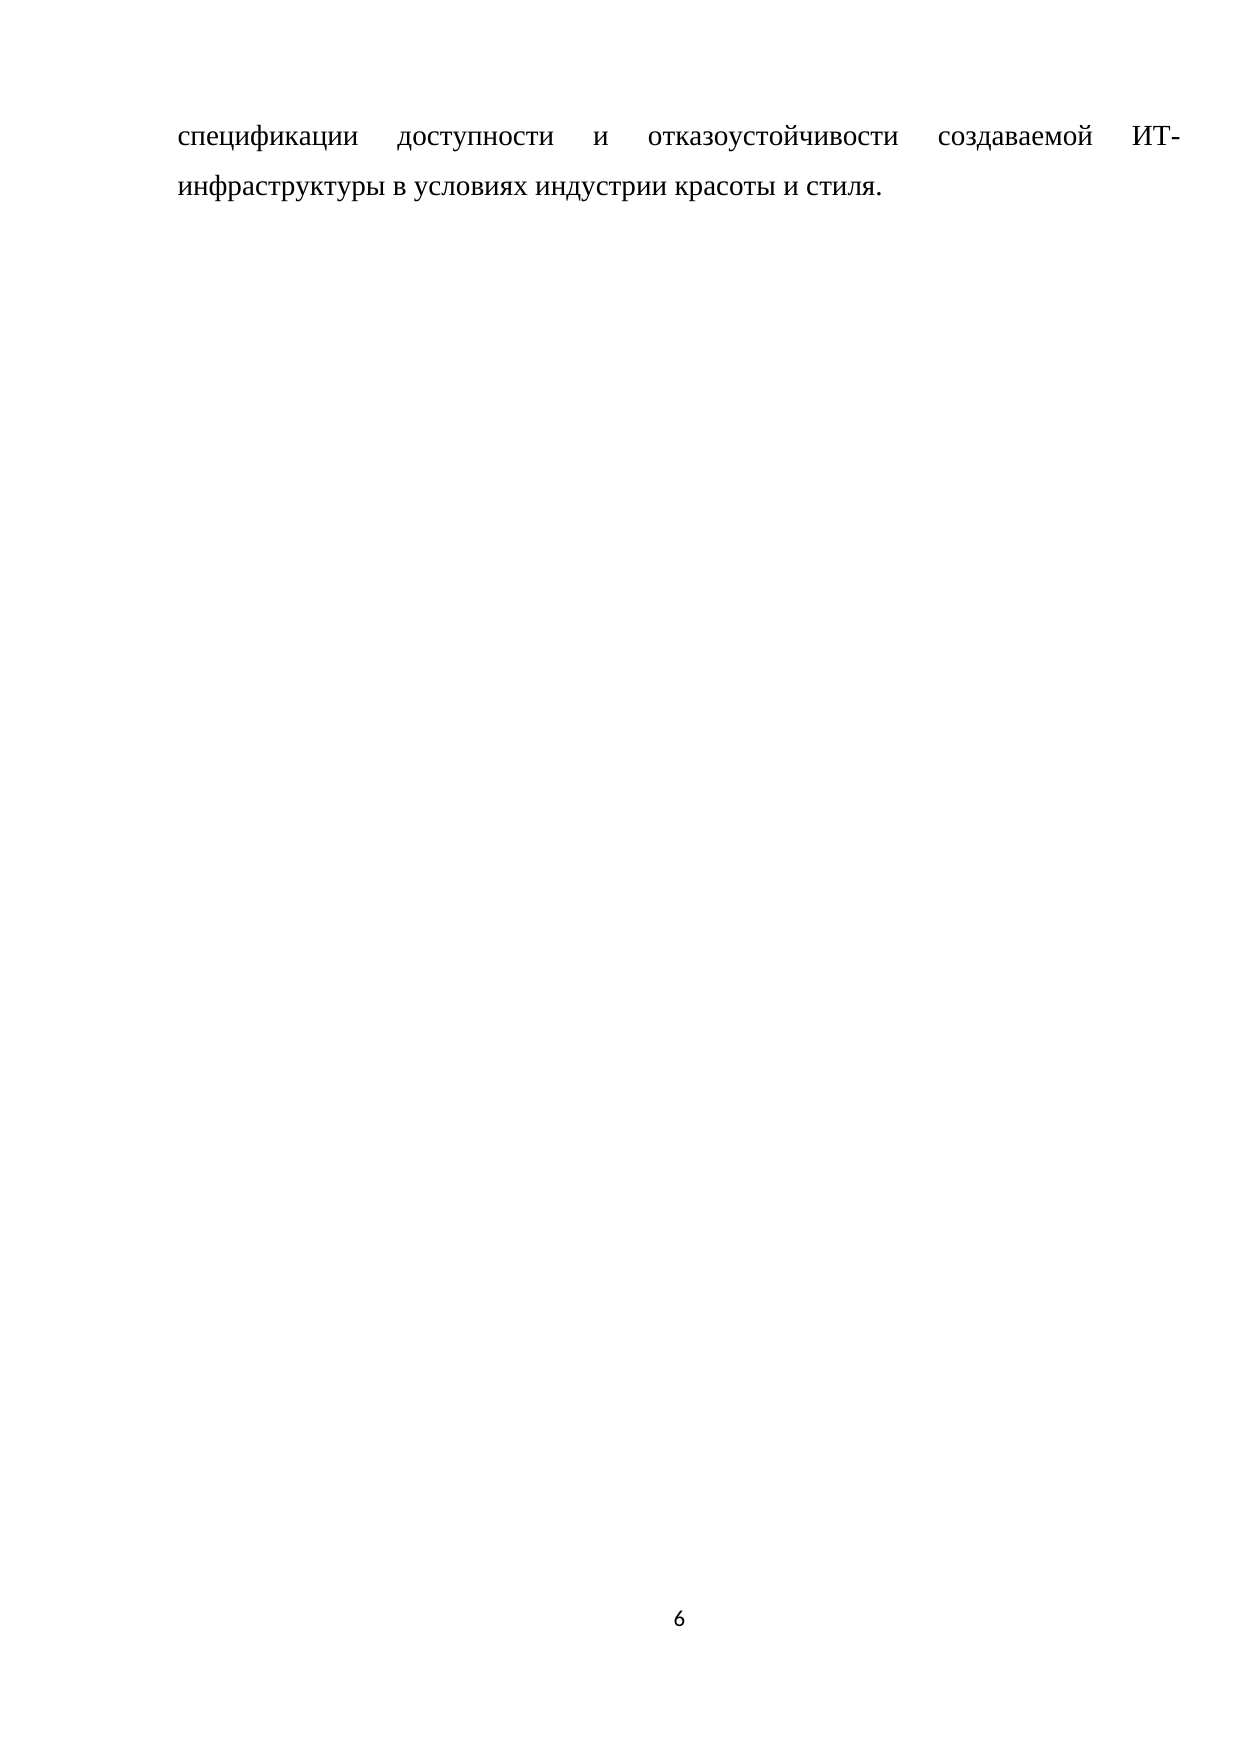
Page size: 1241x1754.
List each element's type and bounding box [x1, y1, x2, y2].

text [177, 118, 1181, 202]
